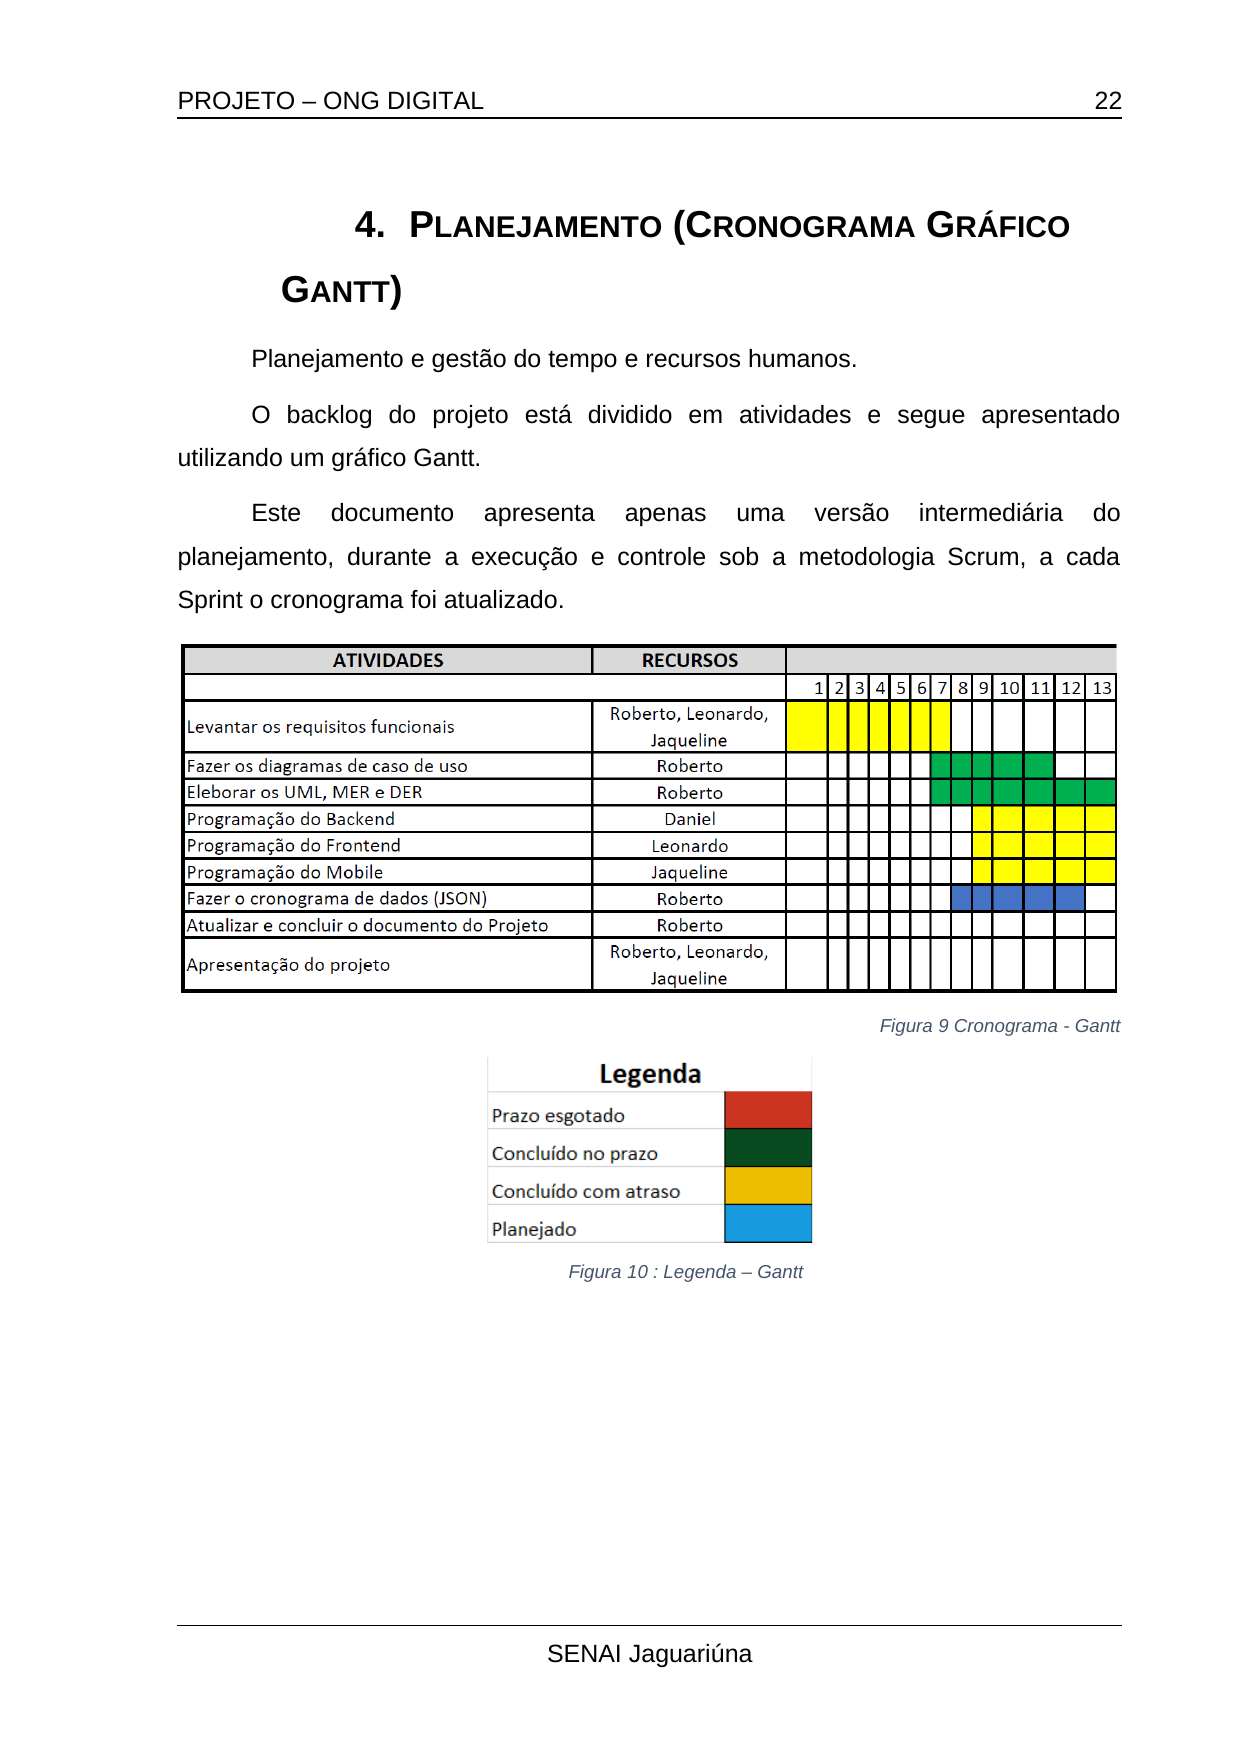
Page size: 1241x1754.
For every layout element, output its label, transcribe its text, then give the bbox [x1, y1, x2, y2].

subtitle Planejamento (Cronograma Gráfico Gantt) [281, 202, 1122, 310]
text Este documento apresenta apenas uma versão intermediária do planejamento, durante a execução e controle sob a metodologia Scrum, a cada Sprint o cronograma foi atualizado. [177, 498, 1122, 613]
picture [487, 1057, 813, 1243]
picture [177, 640, 1123, 996]
text O backlog do projeto está dividido em atividades e segue apresentado utilizando um gráfico Gantt. [177, 400, 1122, 472]
text Figura 9 Cronograma - Gantt [177, 1015, 1122, 1036]
text Figura 10 : Legenda – Gantt [177, 1261, 1122, 1283]
text Planejamento e gestão do tempo e recursos humanos. [177, 344, 1122, 373]
